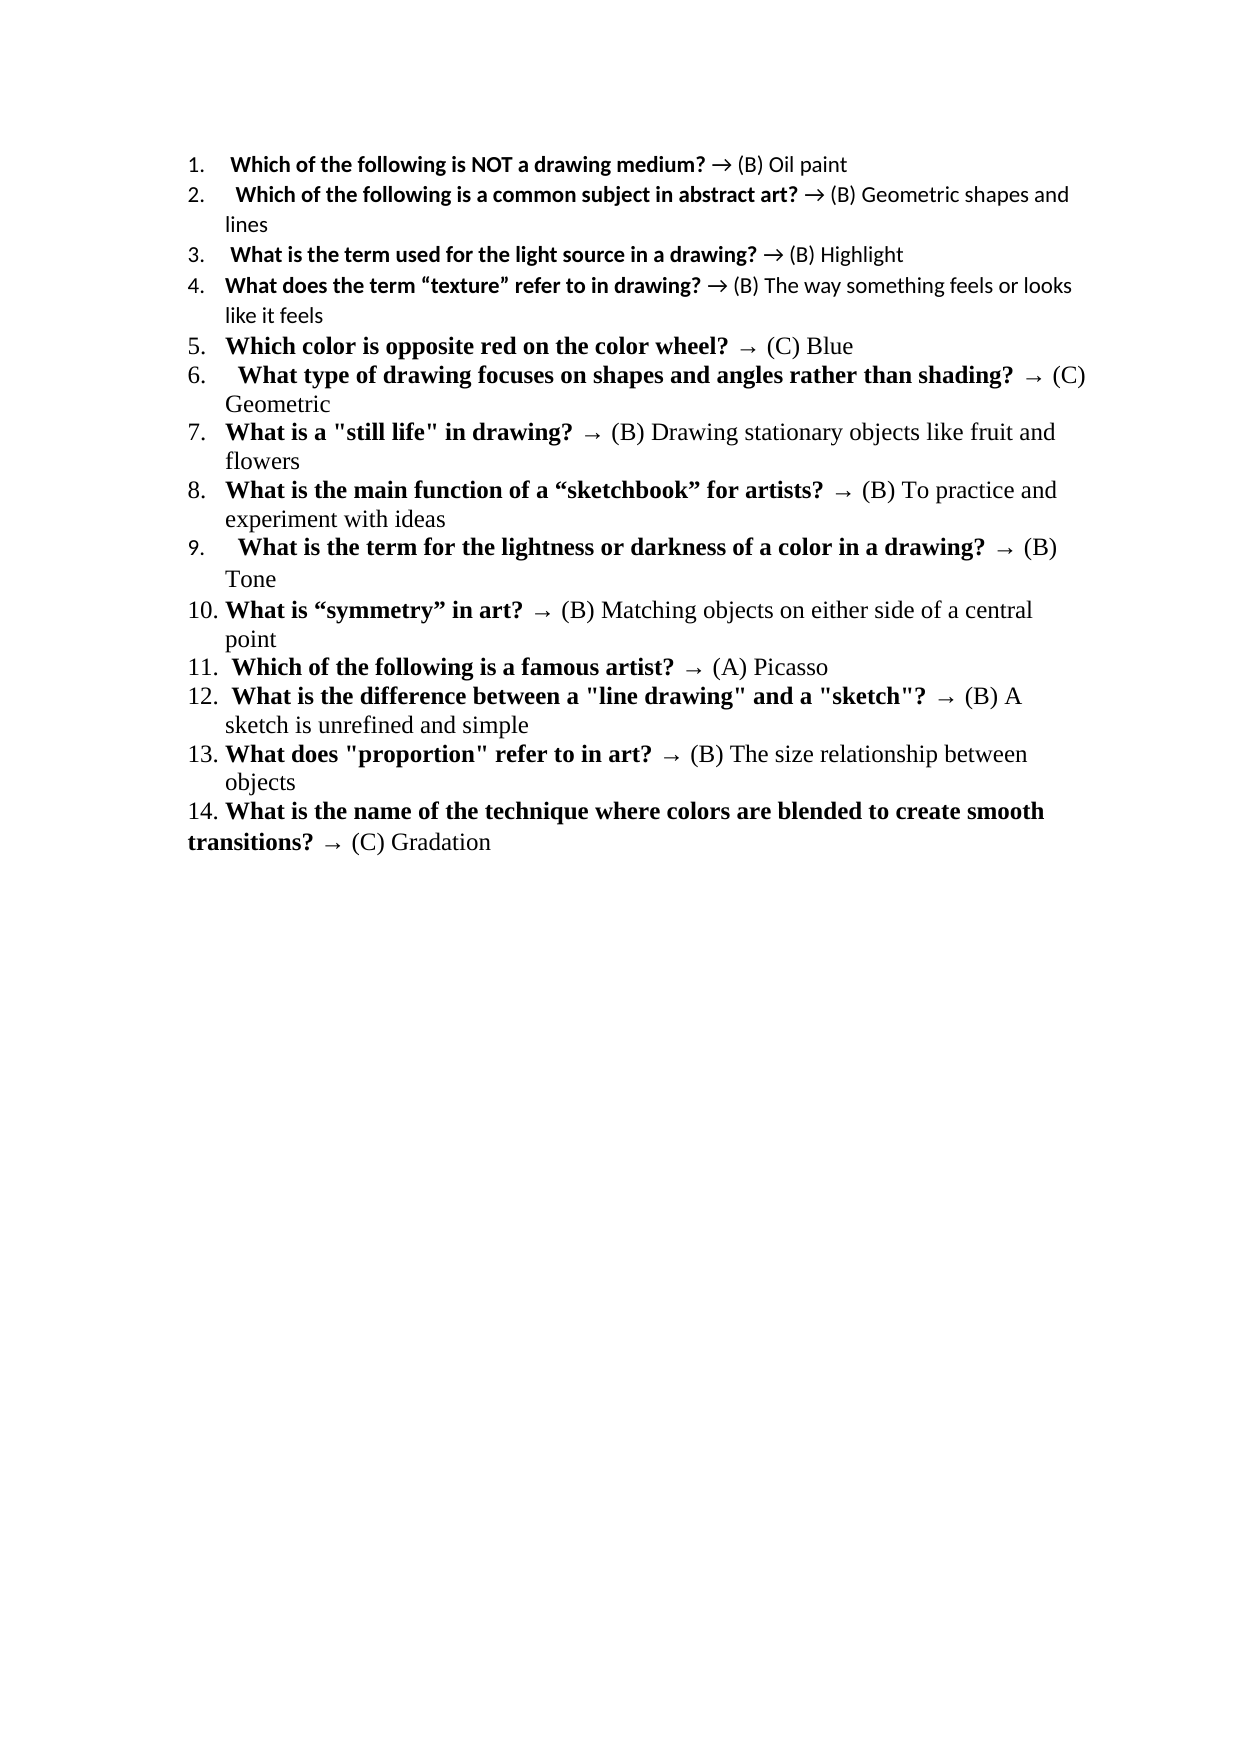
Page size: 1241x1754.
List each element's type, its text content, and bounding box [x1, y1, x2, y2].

text 14. What is the name of the technique where colors are blended to create smooth transitions? → (C) Gradation [187, 796, 1090, 856]
list What does "proportion" refer to in art? → (B) The size relationship between objects [187, 739, 1090, 796]
list What is “symmetry” in art? → (B) Matching objects on either side of a central point [187, 595, 1090, 652]
list What does the term “texture” refer to in drawing? → (B) The way something feels or looks like it feels [187, 271, 1090, 329]
list Which of the following is a common subject in abstract art? → (B) Geometric shapes and lines [187, 180, 1090, 238]
list What is a "still life" in drawing? → (B) Drawing stationary objects like fruit and flowers [187, 417, 1090, 475]
list What is the main function of a “sketchbook” for artists? → (B) To practice and experiment with ideas [187, 475, 1090, 532]
list What is the difference between a "line drawing" and a "sketch"? → (B) A sketch is unrefined and simple [187, 681, 1090, 739]
list What type of drawing focuses on shapes and angles rather than shading? → (C) Geometric [187, 360, 1090, 417]
list What is the term used for the light source in a drawing? → (B) Highlight [187, 241, 1090, 269]
list Which of the following is a famous artist? → (A) Picasso [187, 652, 1090, 681]
list Which color is opposite red on the color wheel? → (C) Blue [187, 331, 1090, 360]
list Which of the following is NOT a drawing medium? → (B) Oil paint [187, 150, 1090, 178]
list What is the term for the lightness or darkness of a color in a drawing? → (B) Tone [187, 532, 1090, 593]
